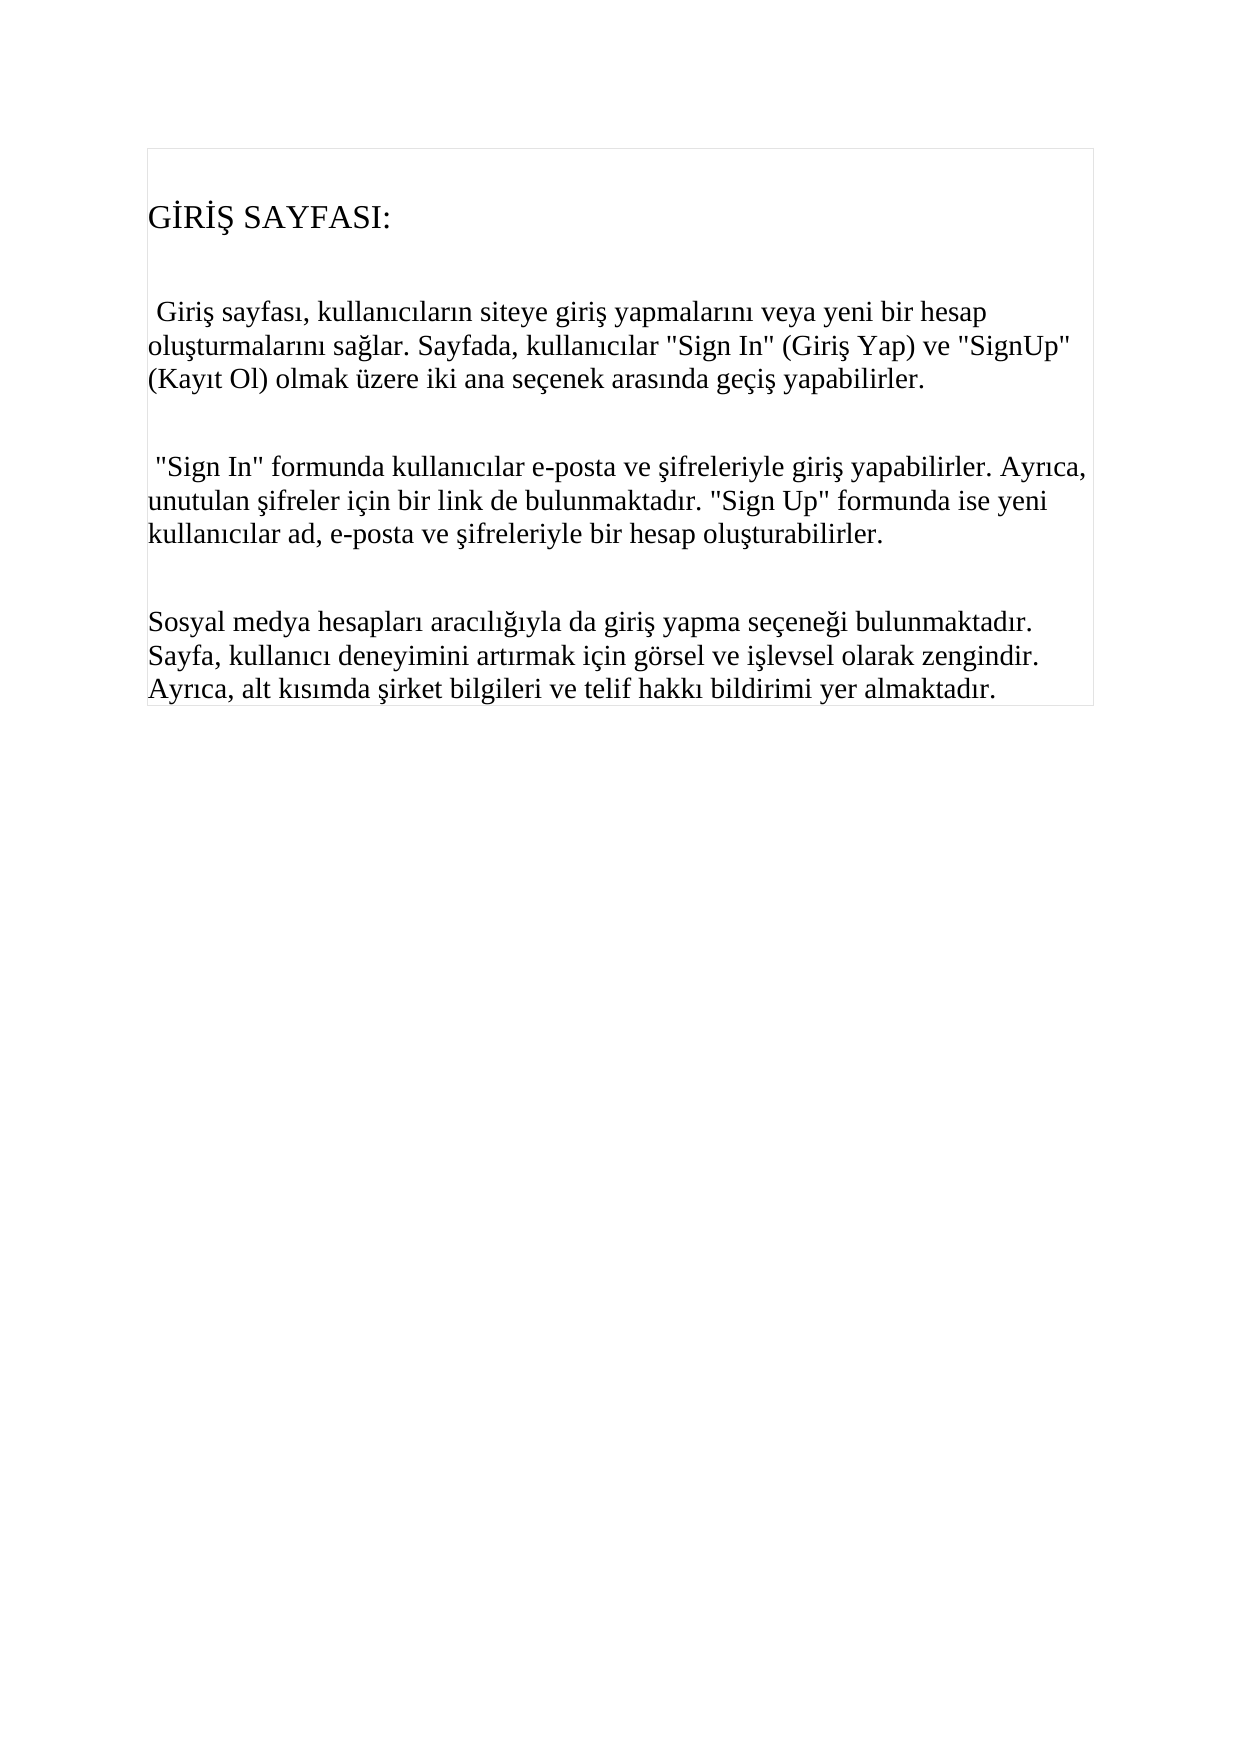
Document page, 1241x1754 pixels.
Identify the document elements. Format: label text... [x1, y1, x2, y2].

text Sosyal medya hesapları aracılığıyla da giriş yapma seçeneği bulunmaktadır. Sayfa, kullanıcı deneyimini artırmak için görsel ve işlevsel olarak zengindir. Ayrıca, alt kısımda şirket bilgileri ve telif hakkı bildirimi yer almaktadır. [148, 604, 1093, 705]
text "Sign In" formunda kullanıcılar e-posta ve şifreleriyle giriş yapabilirler. Ayrıca, unutulan şifreler için bir link de bulunmaktadır. "Sign Up" formunda ise yeni kullanıcılar ad, e-posta ve şifreleriyle bir hesap oluşturabilirler. [148, 449, 1093, 550]
text GİRİŞ SAYFASI: [148, 196, 1093, 235]
text Giriş sayfası, kullanıcıların siteye giriş yapmalarını veya yeni bir hesap oluşturmalarını sağlar. Sayfada, kullanıcılar "Sign In" (Giriş Yap) ve "SignUp" (Kayıt Ol) olmak üzere iki ana seçenek arasında geçiş yapabilirler. [148, 294, 1093, 395]
